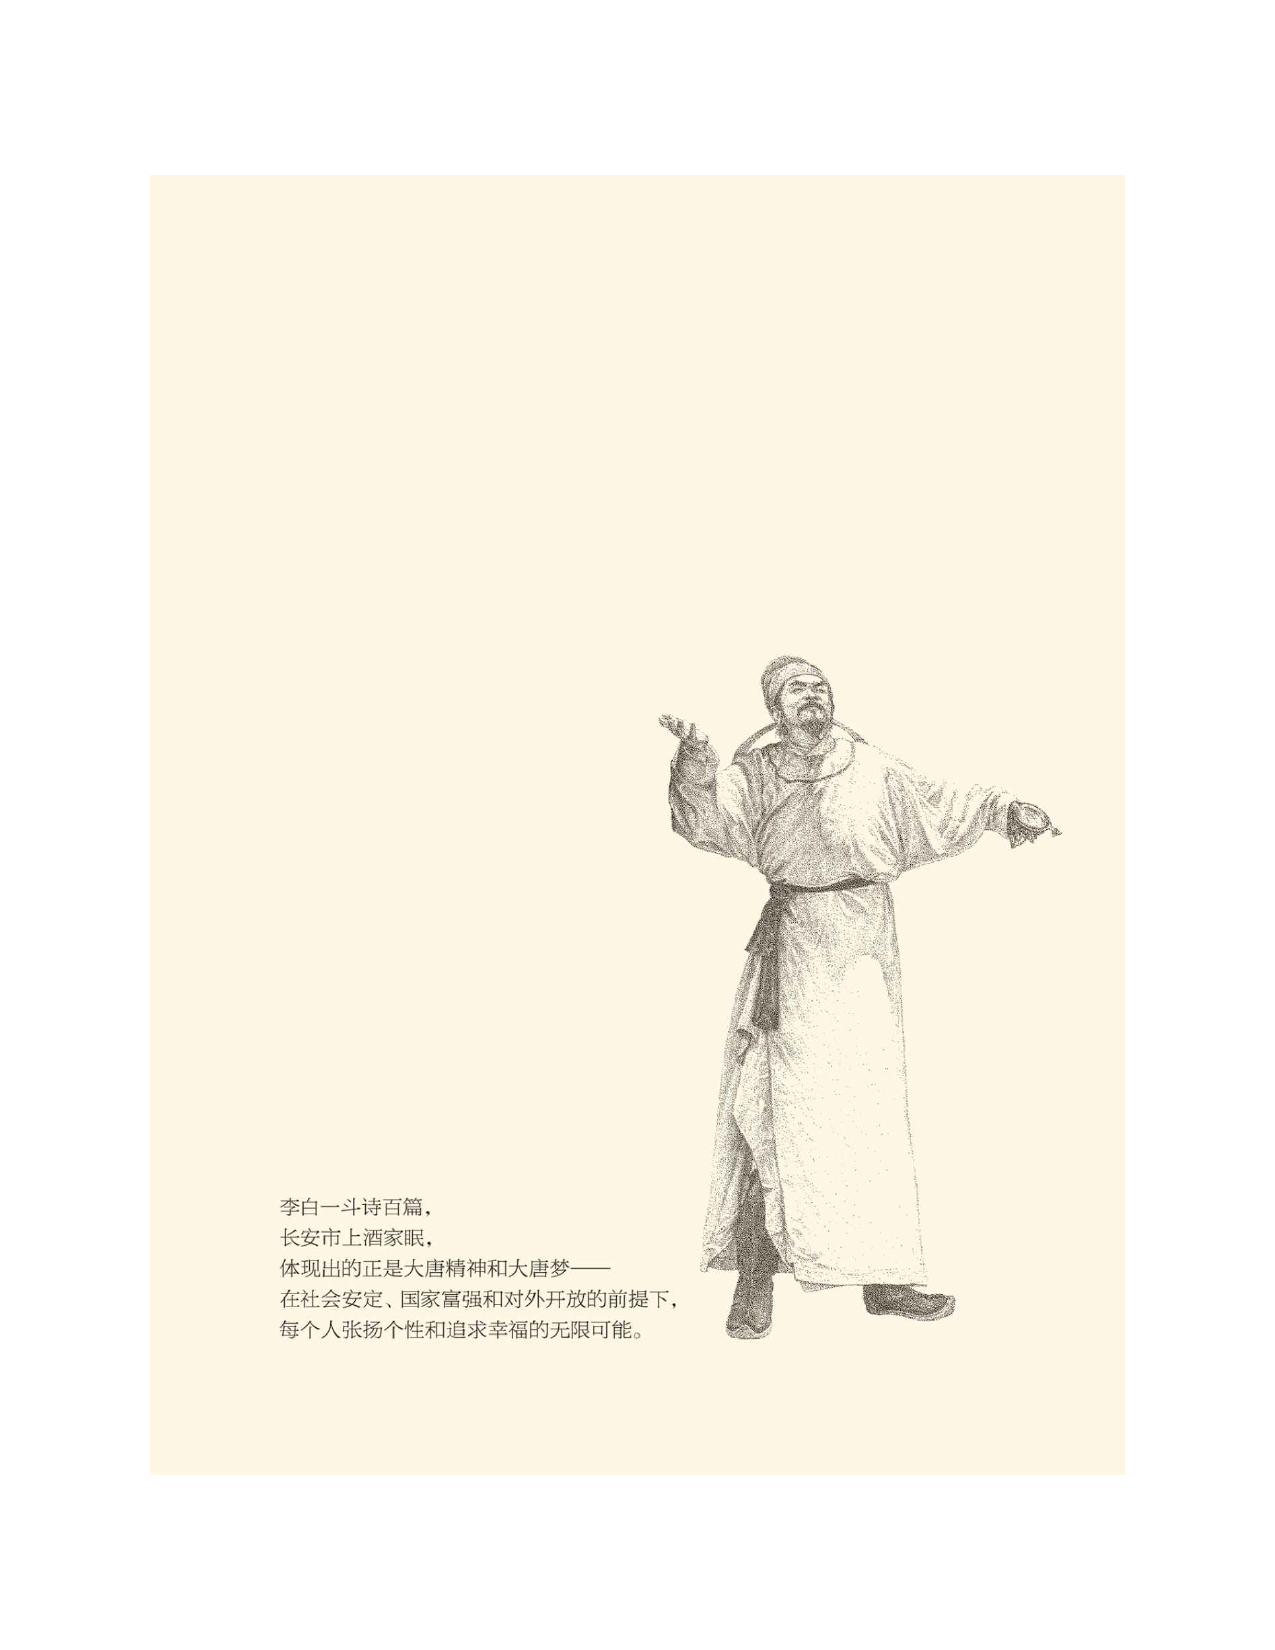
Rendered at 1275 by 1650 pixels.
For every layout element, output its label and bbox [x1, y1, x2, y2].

picture [150, 175, 1125, 1475]
